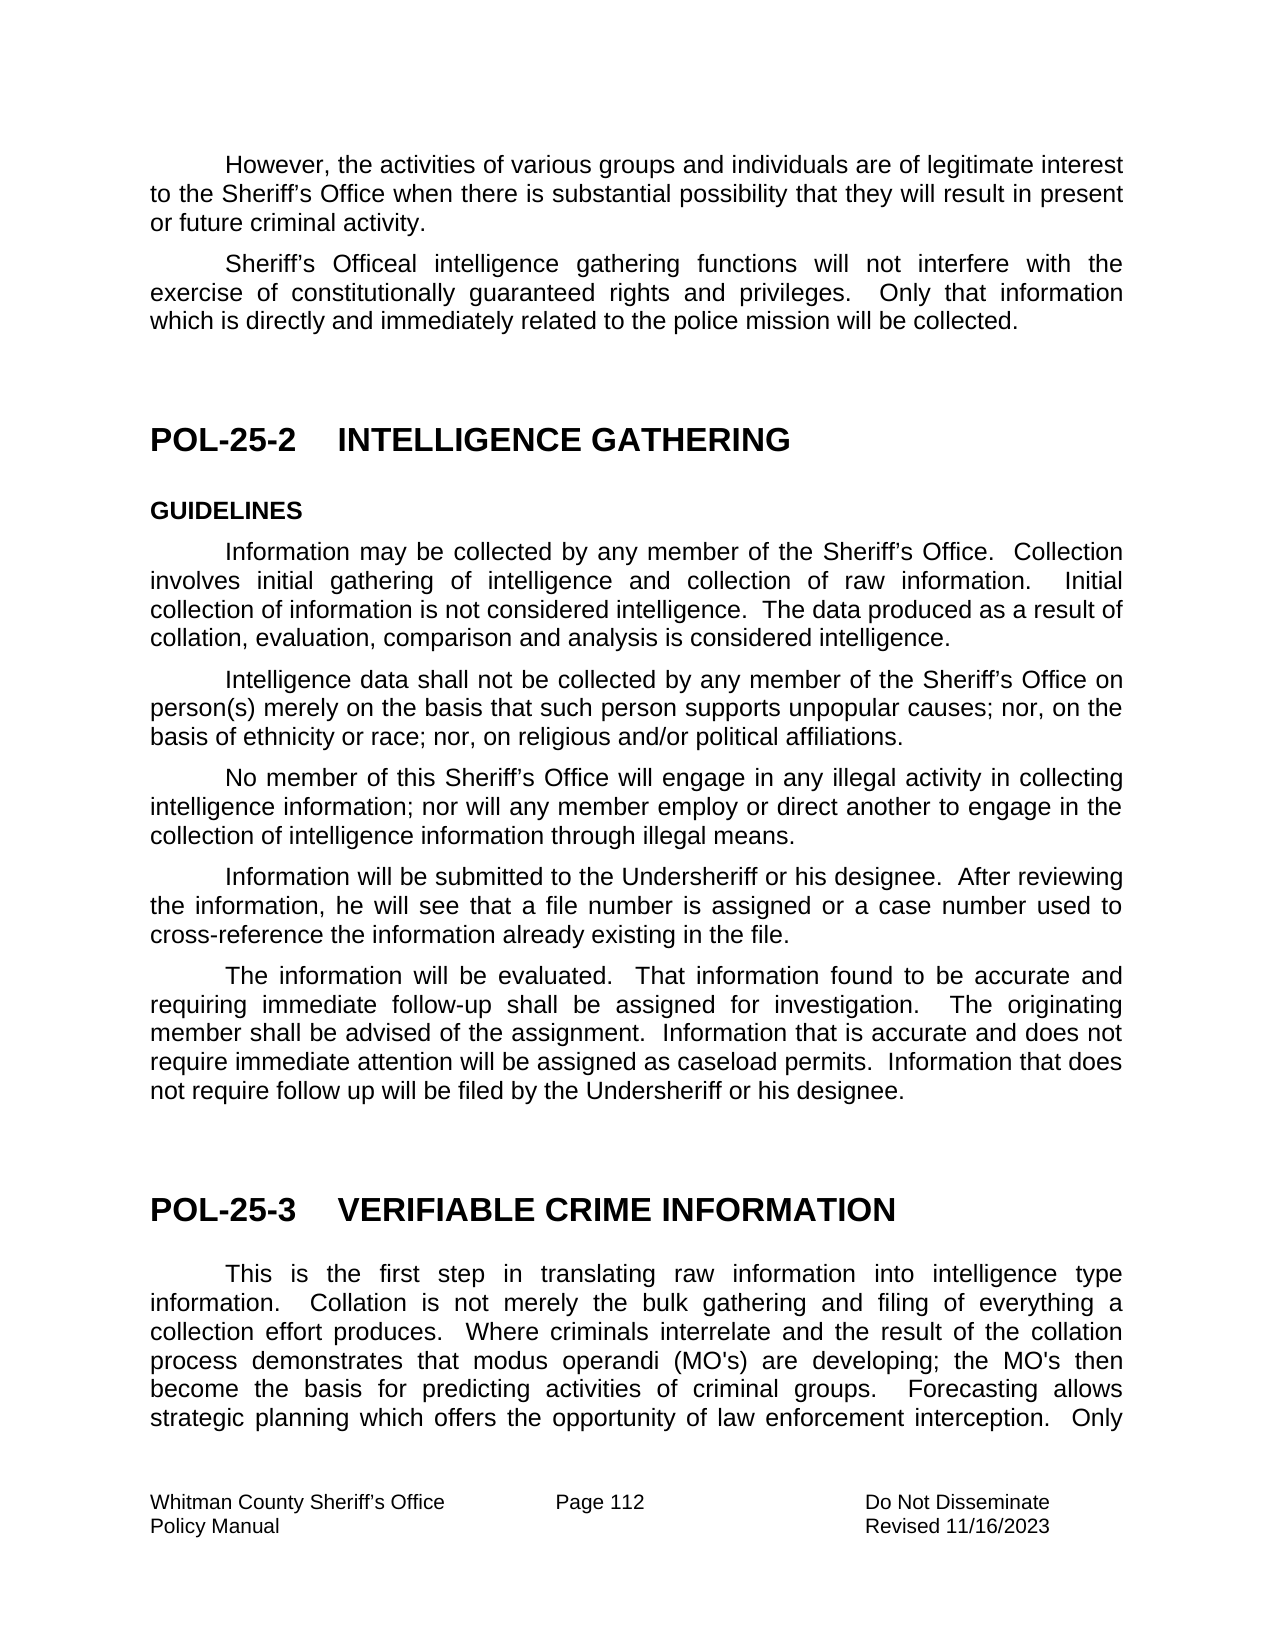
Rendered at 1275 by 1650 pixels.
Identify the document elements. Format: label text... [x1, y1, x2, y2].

text Intelligence data shall not be collected by any member of the Sheriff’s Office on person(s) merely on the basis that such person supports unpopular causes; nor, on the basis of ethnicity or race; nor, on religious and/or political affiliations. [150, 665, 1125, 751]
text POL-25-3 VERIFIABLE CRIME INFORMATION [150, 1190, 1125, 1228]
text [150, 1259, 1125, 1432]
text The information will be evaluated. That information found to be accurate and requiring immediate follow-up shall be assigned for investigation. The originating member shall be advised of the assignment. Information that is accurate and does not require immediate attention will be assigned as caseload permits. Information that does not require follow up will be filed by the Undersheriff or his designee. [150, 961, 1125, 1105]
text GUIDELINES [150, 496, 1125, 525]
text However, the activities of various groups and individuals are of legitimate interest to the Sheriff’s Office when there is substantial possibility that they will result in present or future criminal activity. [150, 150, 1125, 236]
text No member of this Sheriff’s Office will engage in any illegal activity in collecting intelligence information; nor will any member employ or direct another to engage in the collection of intelligence information through illegal means. [150, 763, 1125, 850]
text Information will be submitted to the Undersheriff or his designee. After reviewing the information, he will see that a file number is assigned or a case number used to cross-reference the information already existing in the file. [150, 862, 1125, 948]
text Sheriff’s Officeal intelligence gathering functions will not interfere with the exercise of constitutionally guaranteed rights and privileges. Only that information which is directly and immediately related to the mission will be collected. [150, 249, 1125, 335]
text POL-25-2 INTELLIGENCE GATHERING [150, 420, 1125, 458]
text Information may be collected by any member of the Sheriff’s Office. Collection involves initial gathering of intelligence and collection of raw information. Initial collection of information is not considered intelligence. The data produced as a result of collation, evaluation, comparison and analysis is considered intelligence. [150, 537, 1125, 652]
